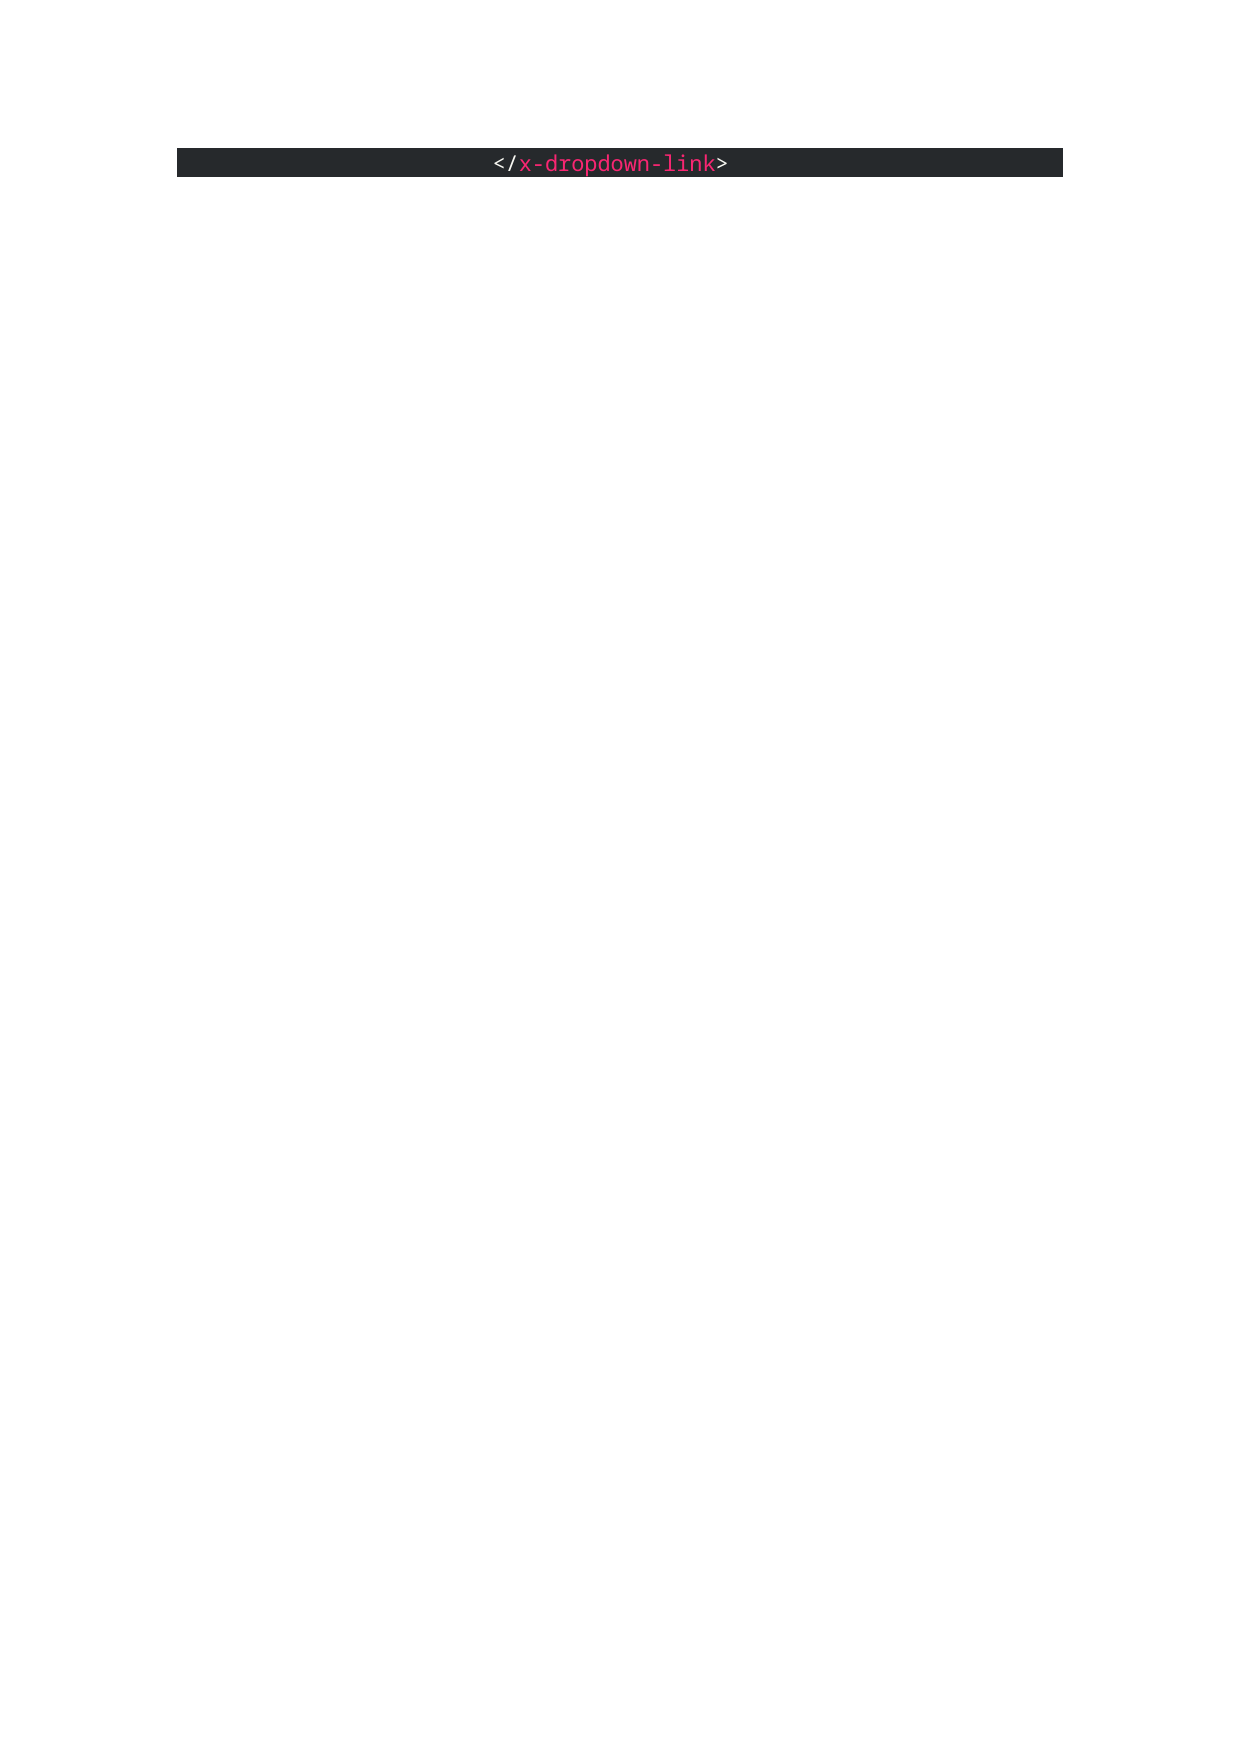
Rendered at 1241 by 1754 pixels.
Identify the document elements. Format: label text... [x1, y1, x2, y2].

text </x-dropdown-link> [177, 148, 1063, 177]
